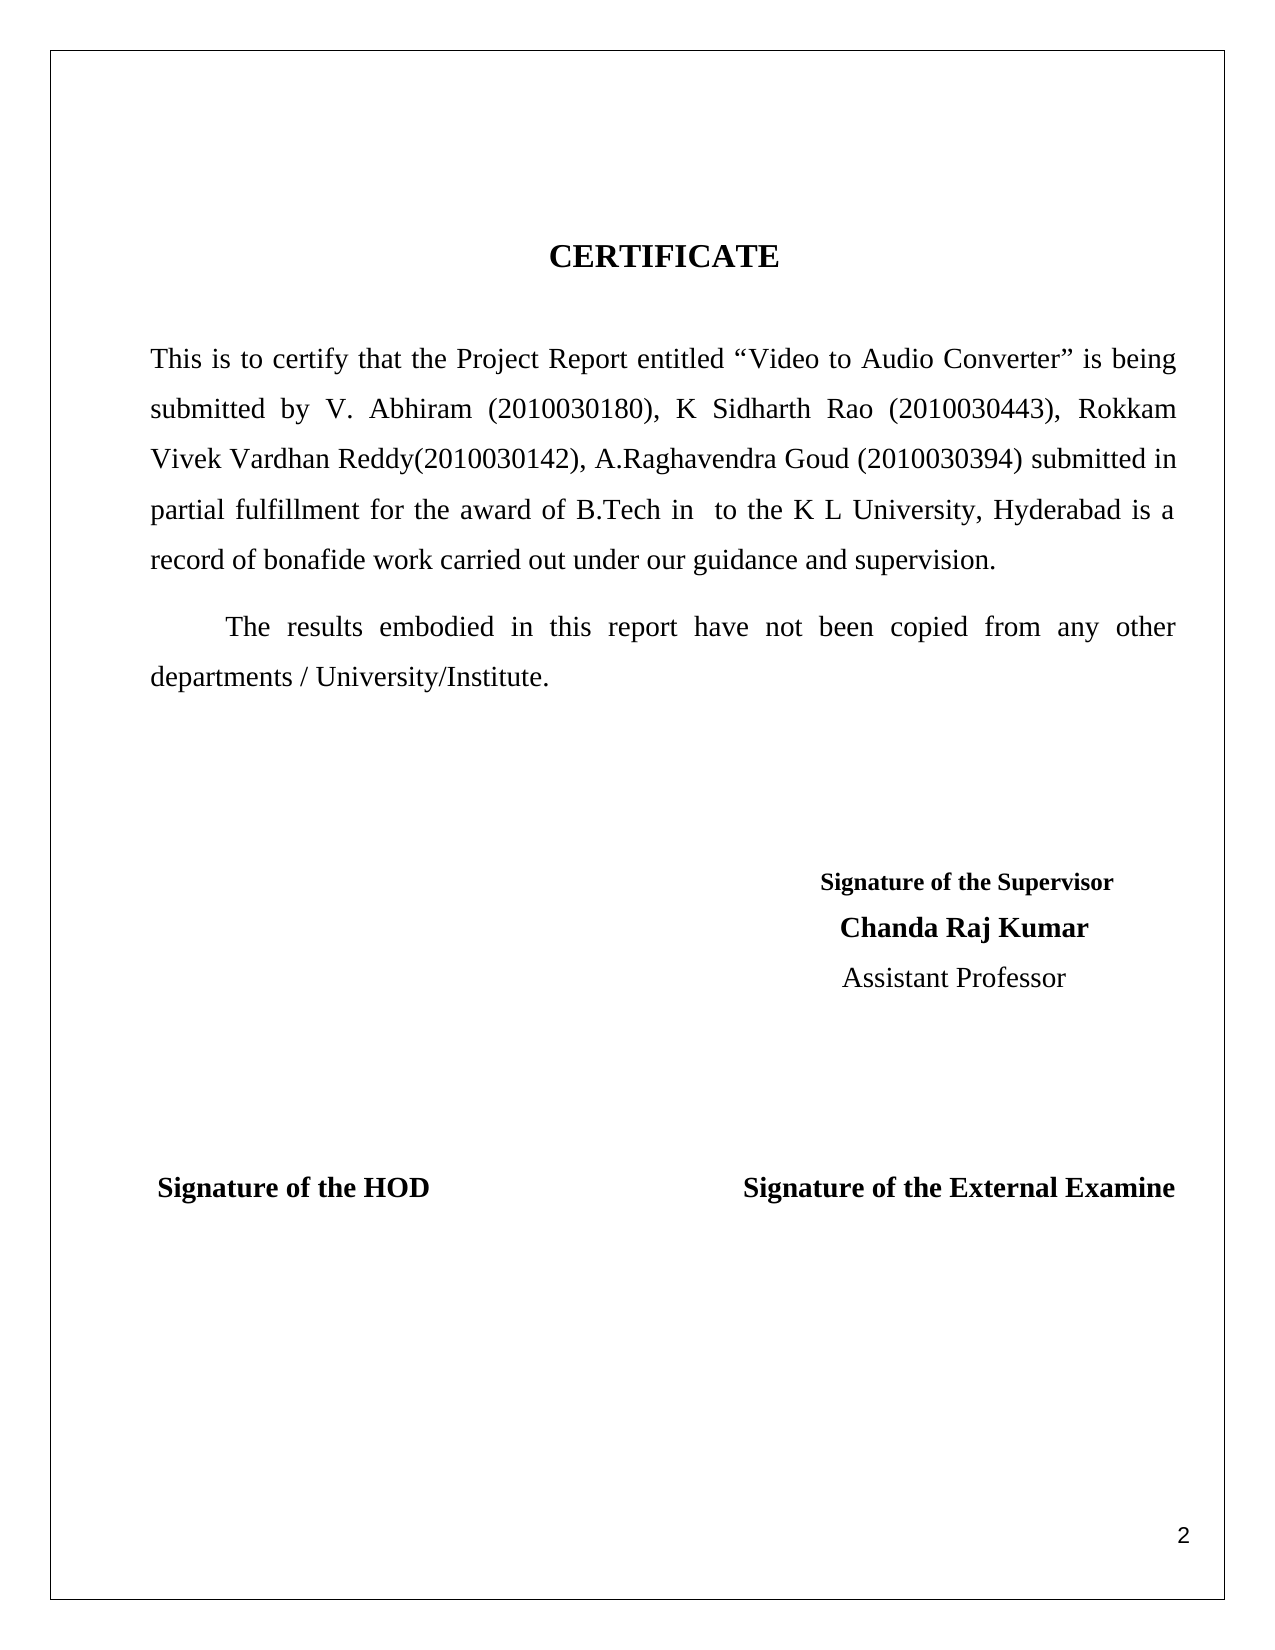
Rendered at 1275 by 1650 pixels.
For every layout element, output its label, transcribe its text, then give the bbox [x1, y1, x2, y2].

text CERTIFICATE [139, 236, 1190, 274]
subtitle Signature of the HOD Signature of the External Examine [157, 1170, 1190, 1204]
subtitle Chanda Raj Kumar [171, 910, 1190, 944]
subtitle Assistant Professor [171, 960, 1190, 994]
text The results embodied in this report have not been copied from any other departments / University/Institute. [150, 609, 1176, 693]
text This is to certify that the Project Report entitled “Video to Audio Converter” is being submitted by V. Abhiram (2010030180), K Sidharth Rao (2010030443), Rokkam Vivek Vardhan Reddy(2010030142), A.Raghavendra Goud (2010030394) submitted in partial fulfillment for the award of B.Tech in to the K L University, Hyderabad is a record of bonafide work carried out under our guidance and supervision. [150, 341, 1177, 576]
subtitle Signature of the Supervisor [171, 867, 1190, 896]
